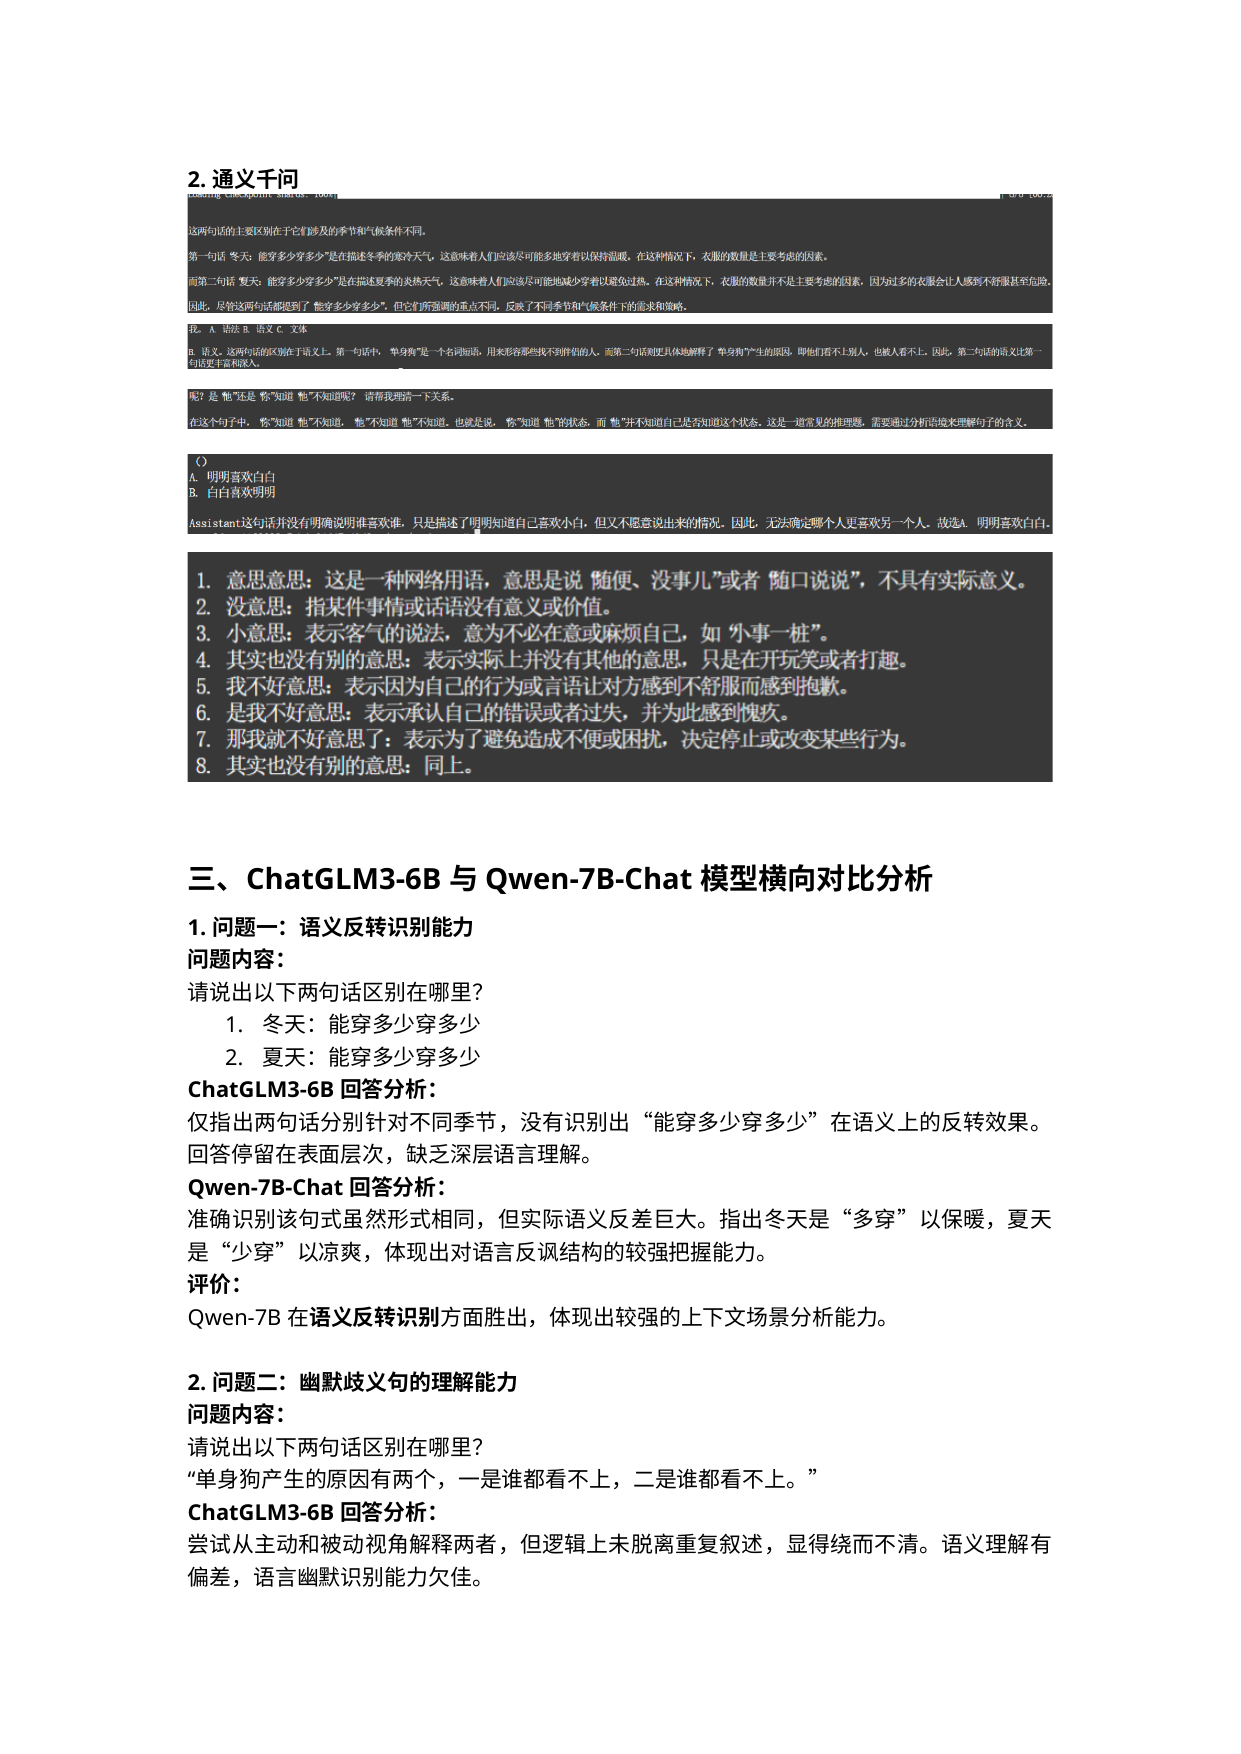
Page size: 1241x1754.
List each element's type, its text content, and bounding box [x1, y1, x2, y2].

text 问题内容： 请说出以下两句话区别在哪里？ [187, 942, 1053, 1007]
picture [187, 324, 1053, 369]
text 1. 问题一：语义反转识别能力 [187, 909, 1053, 942]
text 三、ChatGLM3-6B 与 Qwen-7B-Chat 模型横向对比分析 [187, 844, 1053, 909]
text ChatGLM3-6B 回答分析： 仅指出两句话分别针对不同季节，没有识别出“能穿多少穿多少”在语义上的反转效果。回答停留在表面层次，缺乏深层语言理解。 [187, 1072, 1053, 1169]
text 2. 通义千问 [187, 162, 1053, 194]
text Qwen-7B-Chat 回答分析： 准确识别该句式虽然形式相同，但实际语义反差巨大。指出冬天是“多穿”以保暖，夏天是“少穿”以凉爽，体现出对语言反讽结构的较强把握能力。 [187, 1169, 1053, 1267]
picture [187, 454, 1053, 534]
text ChatGLM3-6B 回答分析： 尝试从主动和被动视角解释两者，但逻辑上未脱离重复叙述，显得绕而不清。语义理解有偏差，语言幽默识别能力欠佳。 [187, 1494, 1053, 1592]
text 评价： Qwen-7B 在语义反转识别方面胜出，体现出较强的上下文场景分析能力。 [187, 1267, 1053, 1332]
list 夏天：能穿多少穿多少 [225, 1039, 1053, 1072]
text 2. 问题二：幽默歧义句的理解能力 [187, 1364, 1053, 1397]
picture [187, 552, 1053, 782]
text 问题内容： 请说出以下两句话区别在哪里？ “单身狗产生的原因有两个，一是谁都看不上，二是谁都看不上。” [187, 1397, 1053, 1494]
picture [187, 194, 1053, 313]
list 冬天：能穿多少穿多少 [225, 1007, 1053, 1039]
picture [187, 389, 1053, 429]
